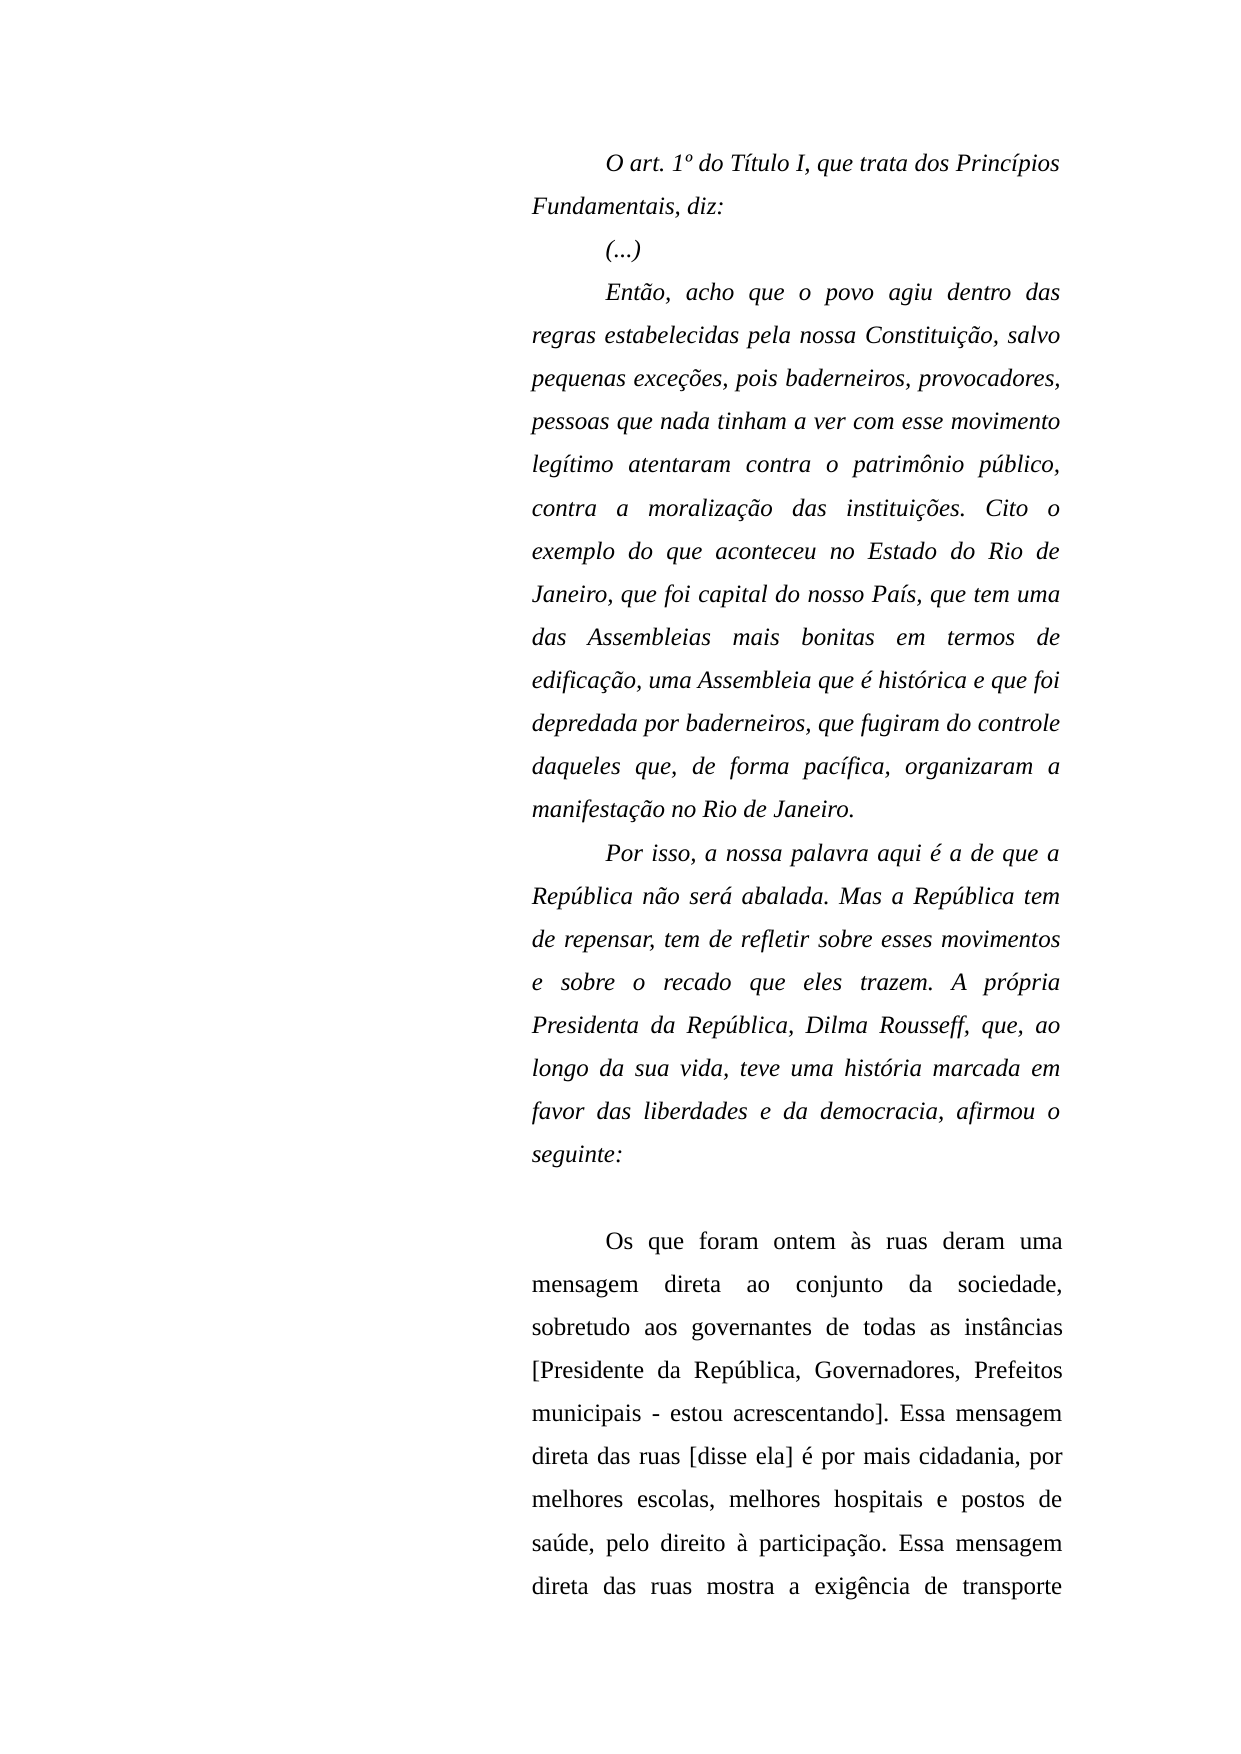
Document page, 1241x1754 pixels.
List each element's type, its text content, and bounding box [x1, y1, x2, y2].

text (...) [532, 234, 1063, 263]
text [532, 1226, 1063, 1599]
text Então, acho que o povo agiu dentro das regras estabelecidas pela nossa Constituição, salvo pequenas exceções, pois baderneiros, provocadores, pessoas que nada tinham a ver com esse movimento legítimo atentaram contra o patrimônio público, contra a moralização das instituições. Cito o exemplo do que aconteceu no Estado do Rio de Janeiro, que foi capital do nosso País, que tem uma das Assembleias mais bonitas em termos de edificação, uma Assembleia que é histórica e que foi depredada por baderneiros, que fugiram do controle daqueles que, de forma pacífica, organizaram a manifestação no Rio de Janeiro. [532, 277, 1063, 823]
text O art. 1º do Título I, que trata dos Princípios Fundamentais, diz: [532, 148, 1063, 219]
text Por isso, a nossa palavra aqui é a de que a República não será abalada. Mas a República tem de repensar, tem de refletir sobre esses movimentos e sobre o recado que eles trazem. A própria Presidenta da República, Dilma Rousseff, que, ao longo da sua vida, teve uma história marcada em favor das liberdades e da democracia, afirmou o seguinte: [532, 838, 1063, 1168]
